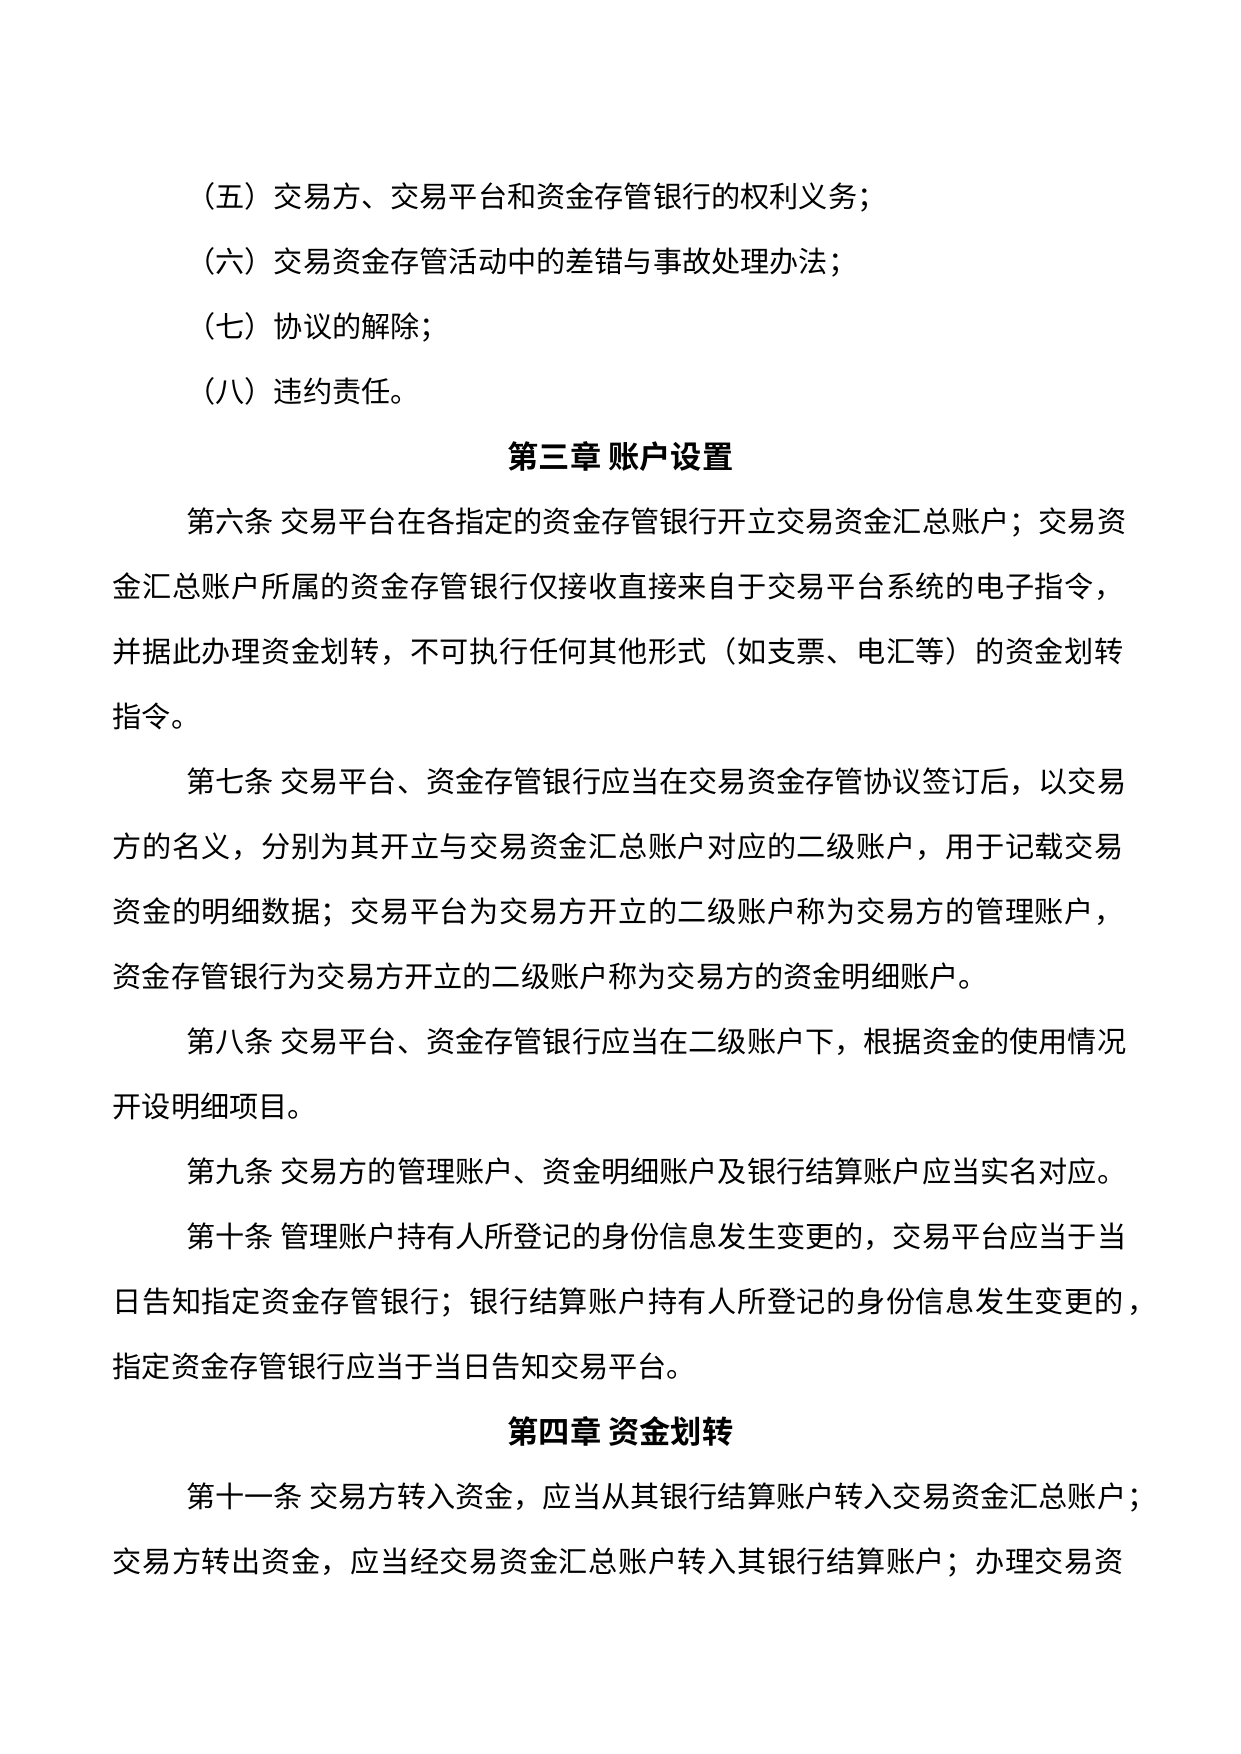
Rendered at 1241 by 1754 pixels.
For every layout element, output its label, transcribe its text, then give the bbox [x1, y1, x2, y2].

text （五）交易方、交易平台和资金存管银行的权利义务； [112, 162, 1128, 227]
text 第十条 管理账户持有人所登记的身份信息发生变更的，交易平台应当于当日告知指定资金存管银行；银行结算账户持有人所登记的身份信息发生变更的，指定资金存管银行应当于当日告知交易平台。 [112, 1202, 1128, 1397]
text 第七条 交易平台、资金存管银行应当在交易资金存管协议签订后，以交易方的名义，分别为其开立与交易资金汇总账户对应的二级账户，用于记载交易资金的明细数据；交易平台为交易方开立的二级账户称为交易方的管理账户，资金存管银行为交易方开立的二级账户称为交易方的资金明细账户。 [112, 747, 1128, 1007]
text 第三章 账户设置 [112, 422, 1128, 487]
text 第八条 交易平台、资金存管银行应当在二级账户下，根据资金的使用情况开设明细项目。 [112, 1007, 1128, 1137]
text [112, 1462, 1128, 1592]
text 第九条 交易方的管理账户、资金明细账户及银行结算账户应当实名对应。 [112, 1137, 1128, 1202]
text （八）违约责任。 [112, 357, 1128, 422]
text 第六条 交易平台在各指定的资金存管银行开立交易资金汇总账户；交易资金汇总账户所属的资金存管银行仅接收直接来自于交易平台系统的电子指令，并据此办理资金划转，不可执行任何其他形式（如支票、电汇等）的资金划转指令。 [112, 487, 1128, 747]
text （七）协议的解除； [112, 292, 1128, 357]
text 第四章 资金划转 [112, 1397, 1128, 1462]
text （六）交易资金存管活动中的差错与事故处理办法； [112, 227, 1128, 292]
